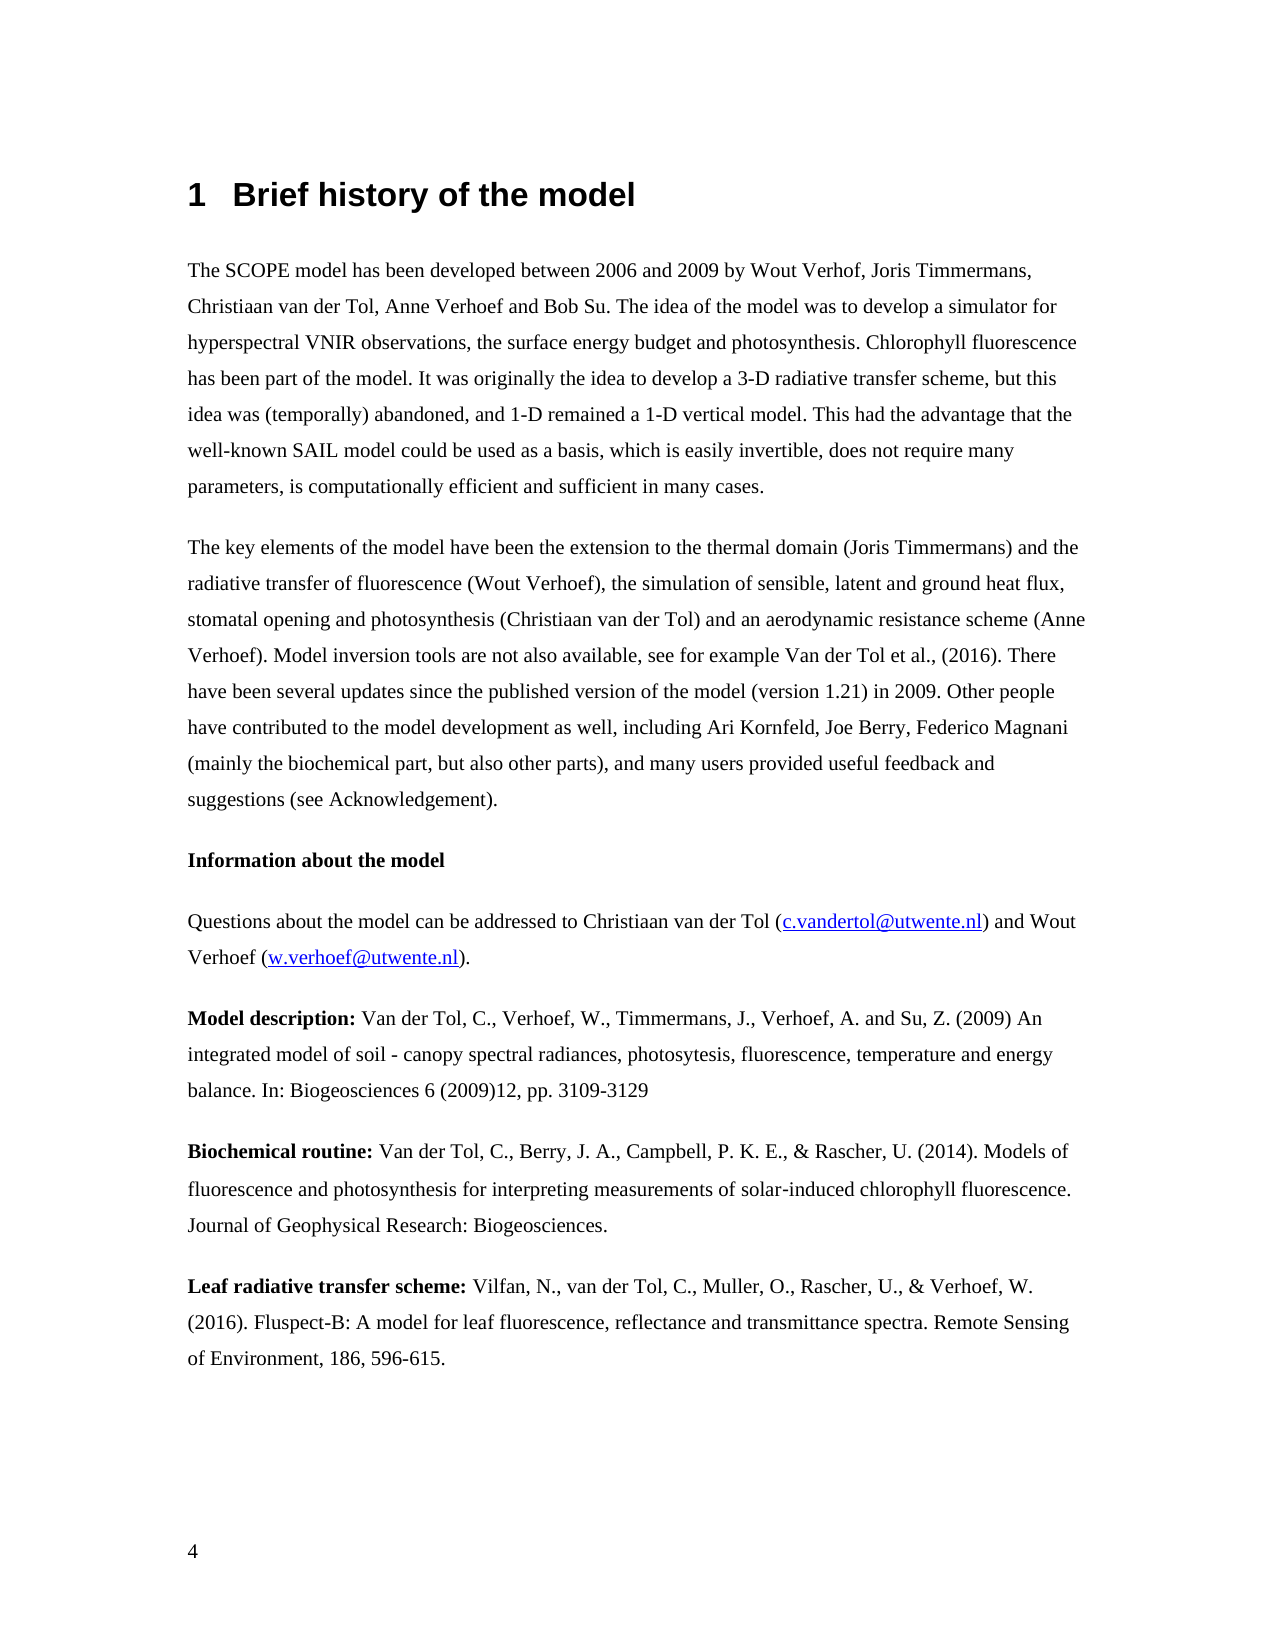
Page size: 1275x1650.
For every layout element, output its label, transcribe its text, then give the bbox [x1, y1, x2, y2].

subtitle Brief history of the model [187, 175, 1087, 213]
text Leaf radiative transfer scheme: Vilfan, N., van der Tol, C., Muller, O., Rascher, U., & Verhoef, W. (2016). Fluspect-B: A model for leaf fluorescence, reflectance and transmittance spectra. Remote Sensing of Environment, 186, 596-615. [187, 1274, 1087, 1370]
text The key elements of the model have been the extension to the thermal domain (Joris Timmermans) and the radiative transfer of fluorescence (Wout Verhoef), the simulation of sensible, latent and ground heat flux, stomatal opening and photosynthesis (Christiaan van der Tol) and an aerodynamic resistance scheme (Anne Verhoef). Model inversion tools are not also available, see for example Van der Tol et al., (2016). There have been several updates since the published version of the model (version 1.21) in 2009. Other people have contributed to the model development as well, including Ari Kornfeld, Joe Berry, Federico Magnani (mainly the biochemical part, but also other parts), and many users provided useful feedback and suggestions (see Acknowledgement). [187, 535, 1087, 811]
text Biochemical routine: Van der Tol, C., Berry, J. A., Campbell, P. K. E., & Rascher, U. (2014). Models of fluorescence and photosynthesis for interpreting measurements of solar‐induced chlorophyll fluorescence. Journal of Geophysical Research: Biogeosciences. [187, 1139, 1087, 1237]
text Questions about the model can be addressed to Christiaan van der Tol (c.vandertol@utwente.nl) and Wout Verhoef (w.verhoef@utwente.nl). [187, 909, 1087, 969]
text The SCOPE model has been developed between 2006 and 2009 by Wout Verhof, Joris Timmermans, Christiaan van der Tol, Anne Verhoef and Bob Su. The idea of the model was to develop a simulator for hyperspectral VNIR observations, the surface energy budget and photosynthesis. Chlorophyll fluorescence has been part of the model. It was originally the idea to develop a 3-D radiative transfer scheme, but this idea was (temporally) abandoned, and 1-D remained a 1-D vertical model. This had the advantage that the well-known SAIL model could be used as a basis, which is easily invertible, does not require many parameters, is computationally efficient and sufficient in many cases. [187, 258, 1087, 498]
text Information about the model [187, 848, 1087, 872]
text Model description: Van der Tol, C., Verhoef, W., Timmermans, J., Verhoef, A. and Su, Z. (2009) An integrated model of soil - canopy spectral radiances, photosytesis, fluorescence, temperature and energy balance. In: Biogeosciences 6 (2009)12, pp. 3109-3129 [187, 1006, 1087, 1102]
